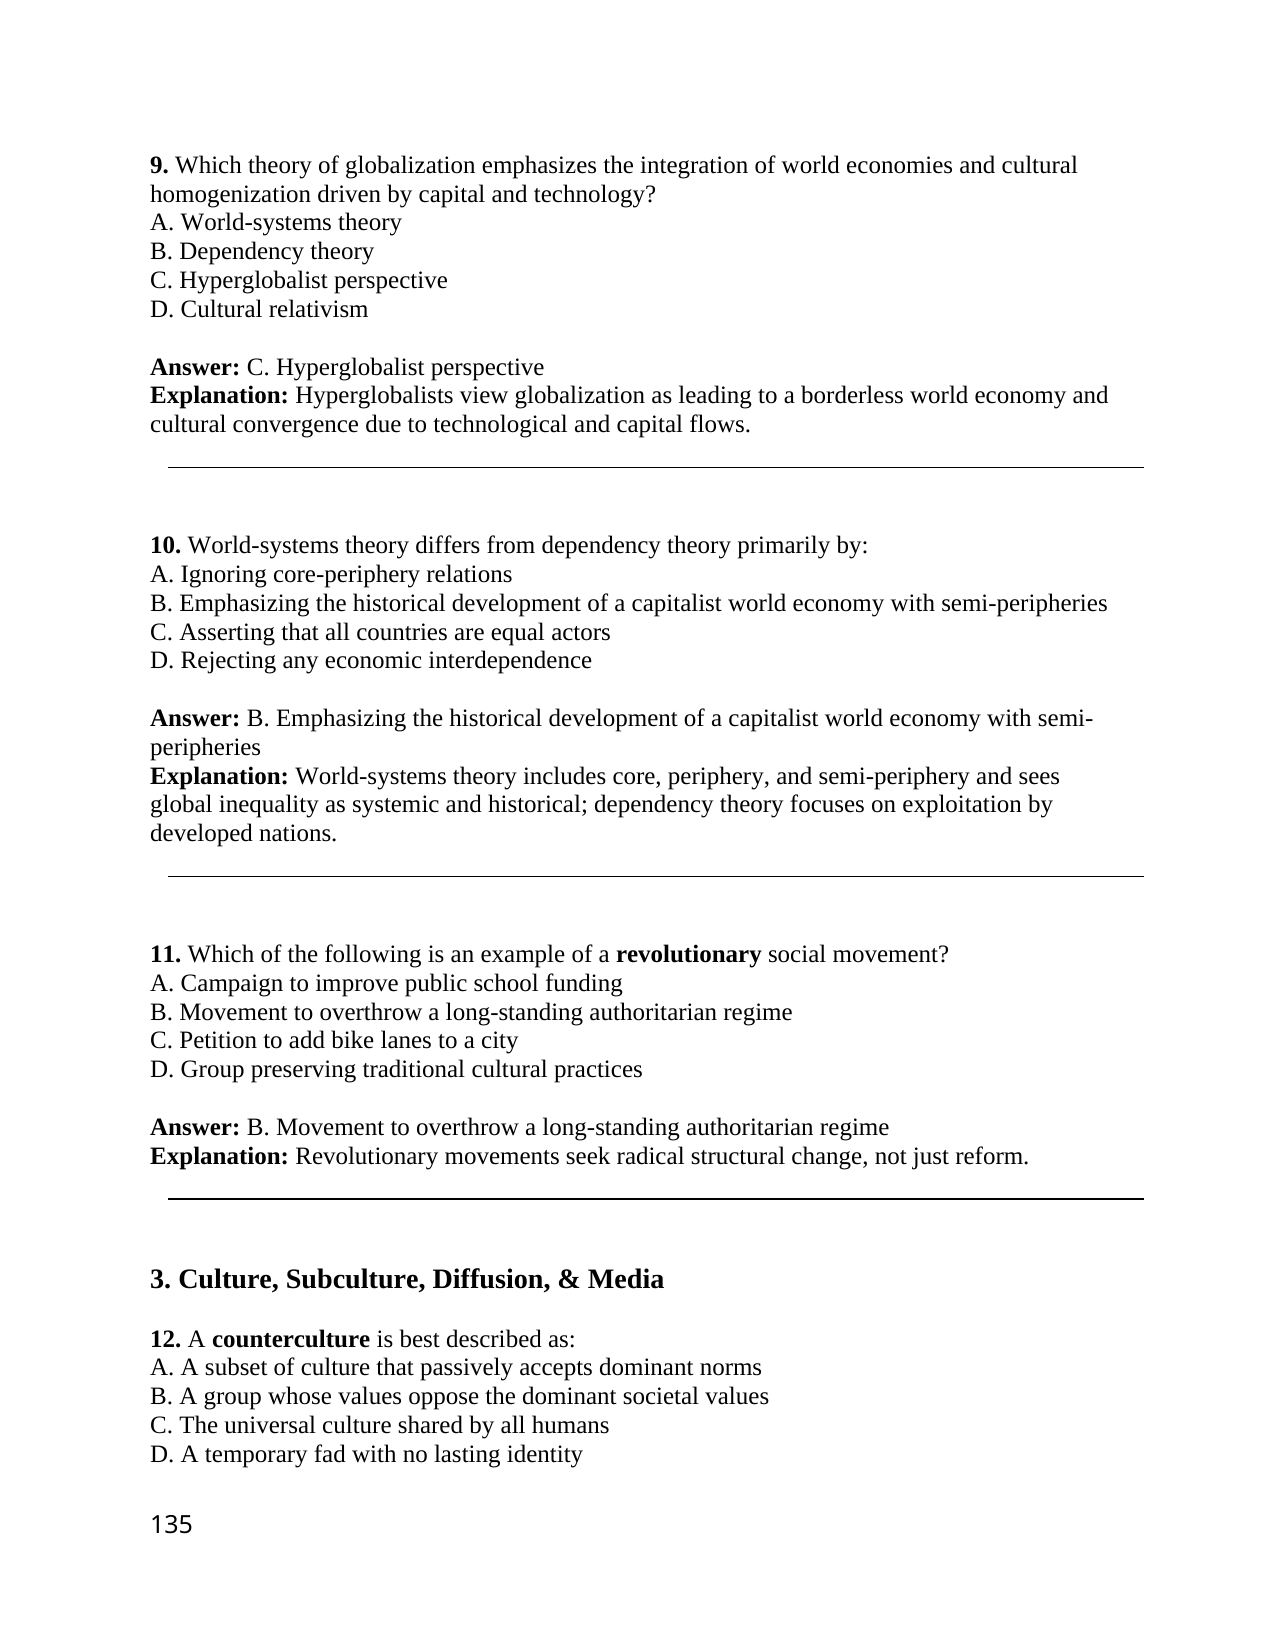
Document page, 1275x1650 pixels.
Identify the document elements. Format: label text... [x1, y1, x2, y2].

text 10. World-systems theory differs from dependency theory primarily by: A. Ignoring core-periphery relations B. Emphasizing the historical development of a capitalist world economy with semi-peripheries C. Asserting that all countries are equal actors D. Rejecting any economic interdependence [150, 530, 1125, 674]
text 9. Which theory of globalization emphasizes the integration of world economies and cultural homogenization driven by capital and technology? A. World-systems theory B. Dependency theory C. Hyperglobalist perspective D. Cultural relativism [150, 150, 1125, 322]
text 3. Culture, Subculture, Diffusion, & Media [150, 1262, 1125, 1294]
text Answer: C. Hyperglobalist perspective Explanation: Hyperglobalists view globalization as leading to a borderless world economy and cultural convergence due to technological and capital flows. [150, 352, 1125, 438]
text Answer: B. Emphasizing the historical development of a capitalist world economy with semi-peripheries Explanation: World-systems theory includes core, periphery, and semi-periphery and sees global inequality as systemic and historical; dependency theory focuses on exploitation by developed nations. [150, 703, 1125, 847]
text 11. Which of the following is an example of a revolutionary social movement? A. Campaign to improve public school funding B. Movement to overthrow a long-standing authoritarian regime C. Petition to add bike lanes to a city D. Group preserving traditional cultural practices [150, 939, 1125, 1083]
text 12. A counterculture is best described as: A. A subset of culture that passively accepts dominant norms B. A group whose values oppose the dominant societal values C. The universal culture shared by all humans D. A temporary fad with no lasting identity [150, 1324, 1125, 1467]
text Answer: B. Movement to overthrow a long-standing authoritarian regime Explanation: Revolutionary movements seek radical structural change, not just reform. [150, 1112, 1125, 1170]
